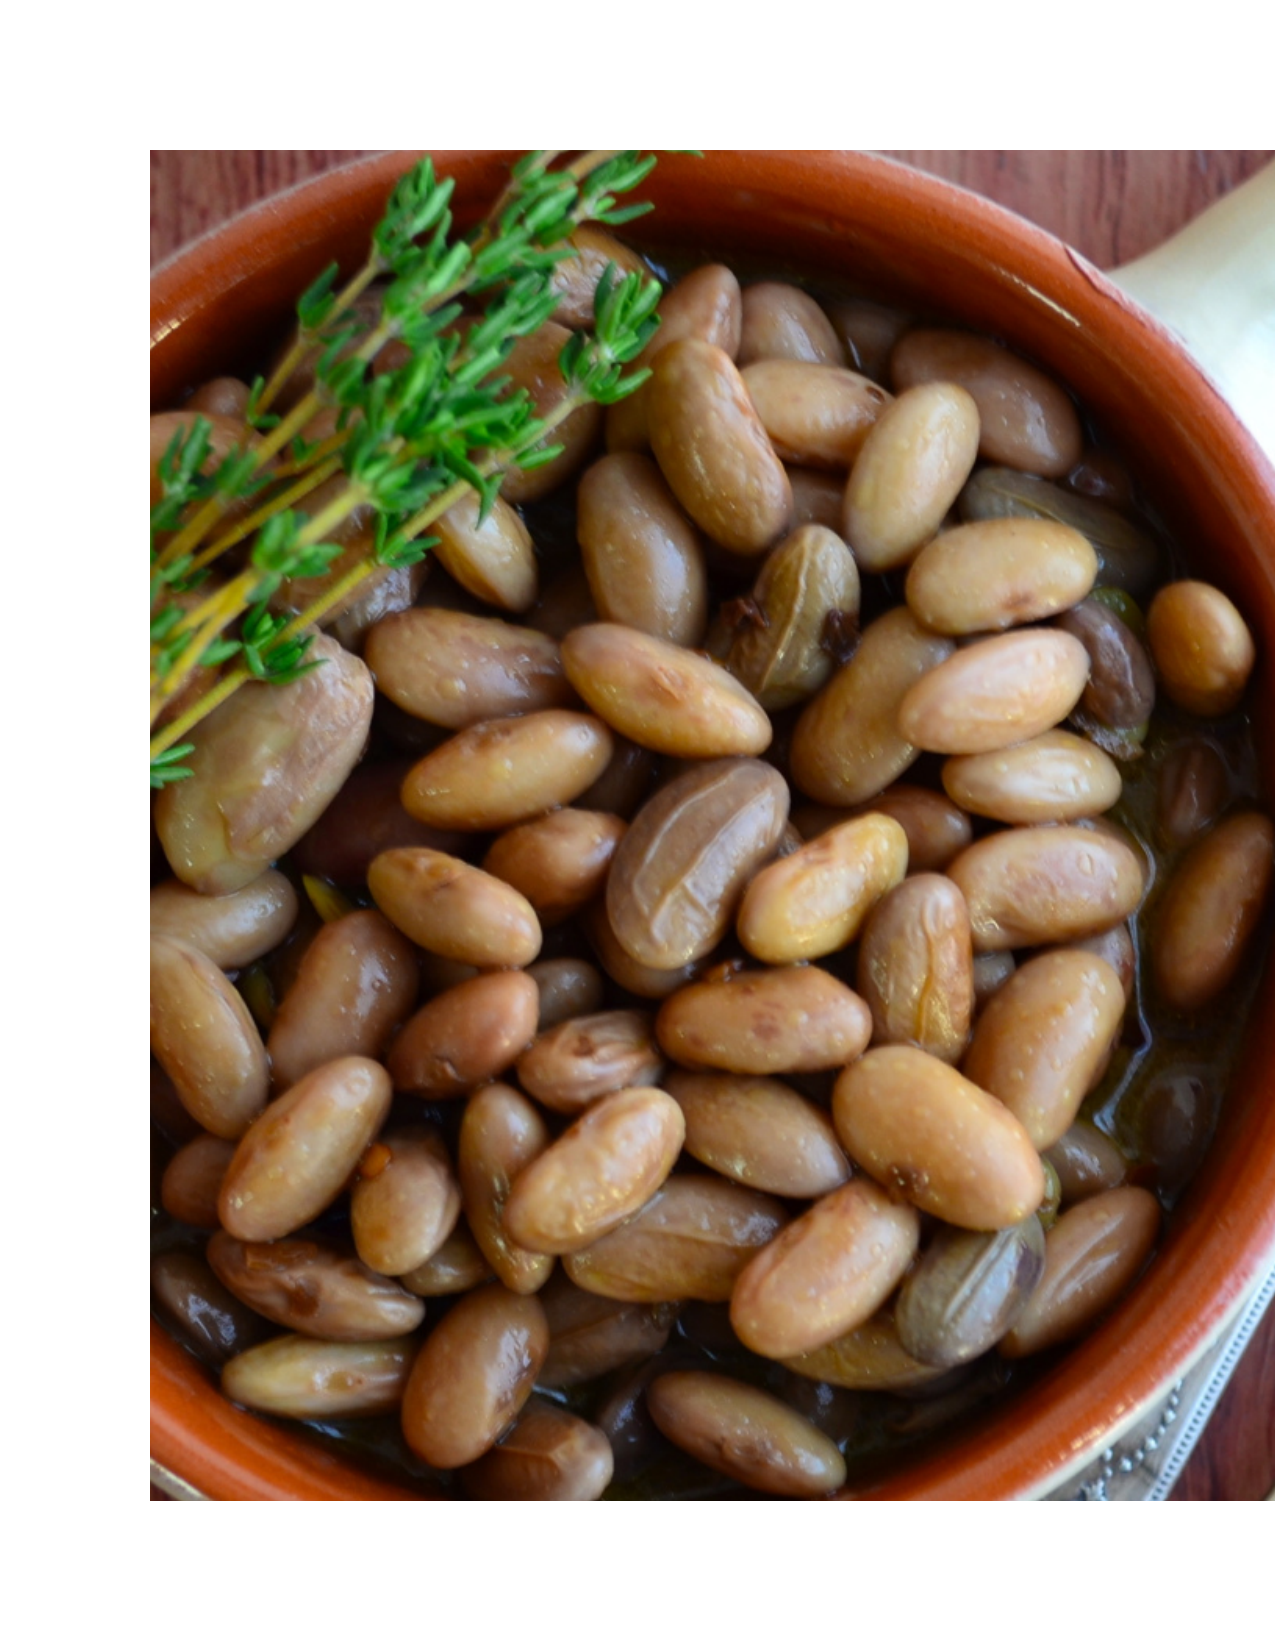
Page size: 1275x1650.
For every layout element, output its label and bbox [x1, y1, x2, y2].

picture [150, 150, 1275, 1501]
